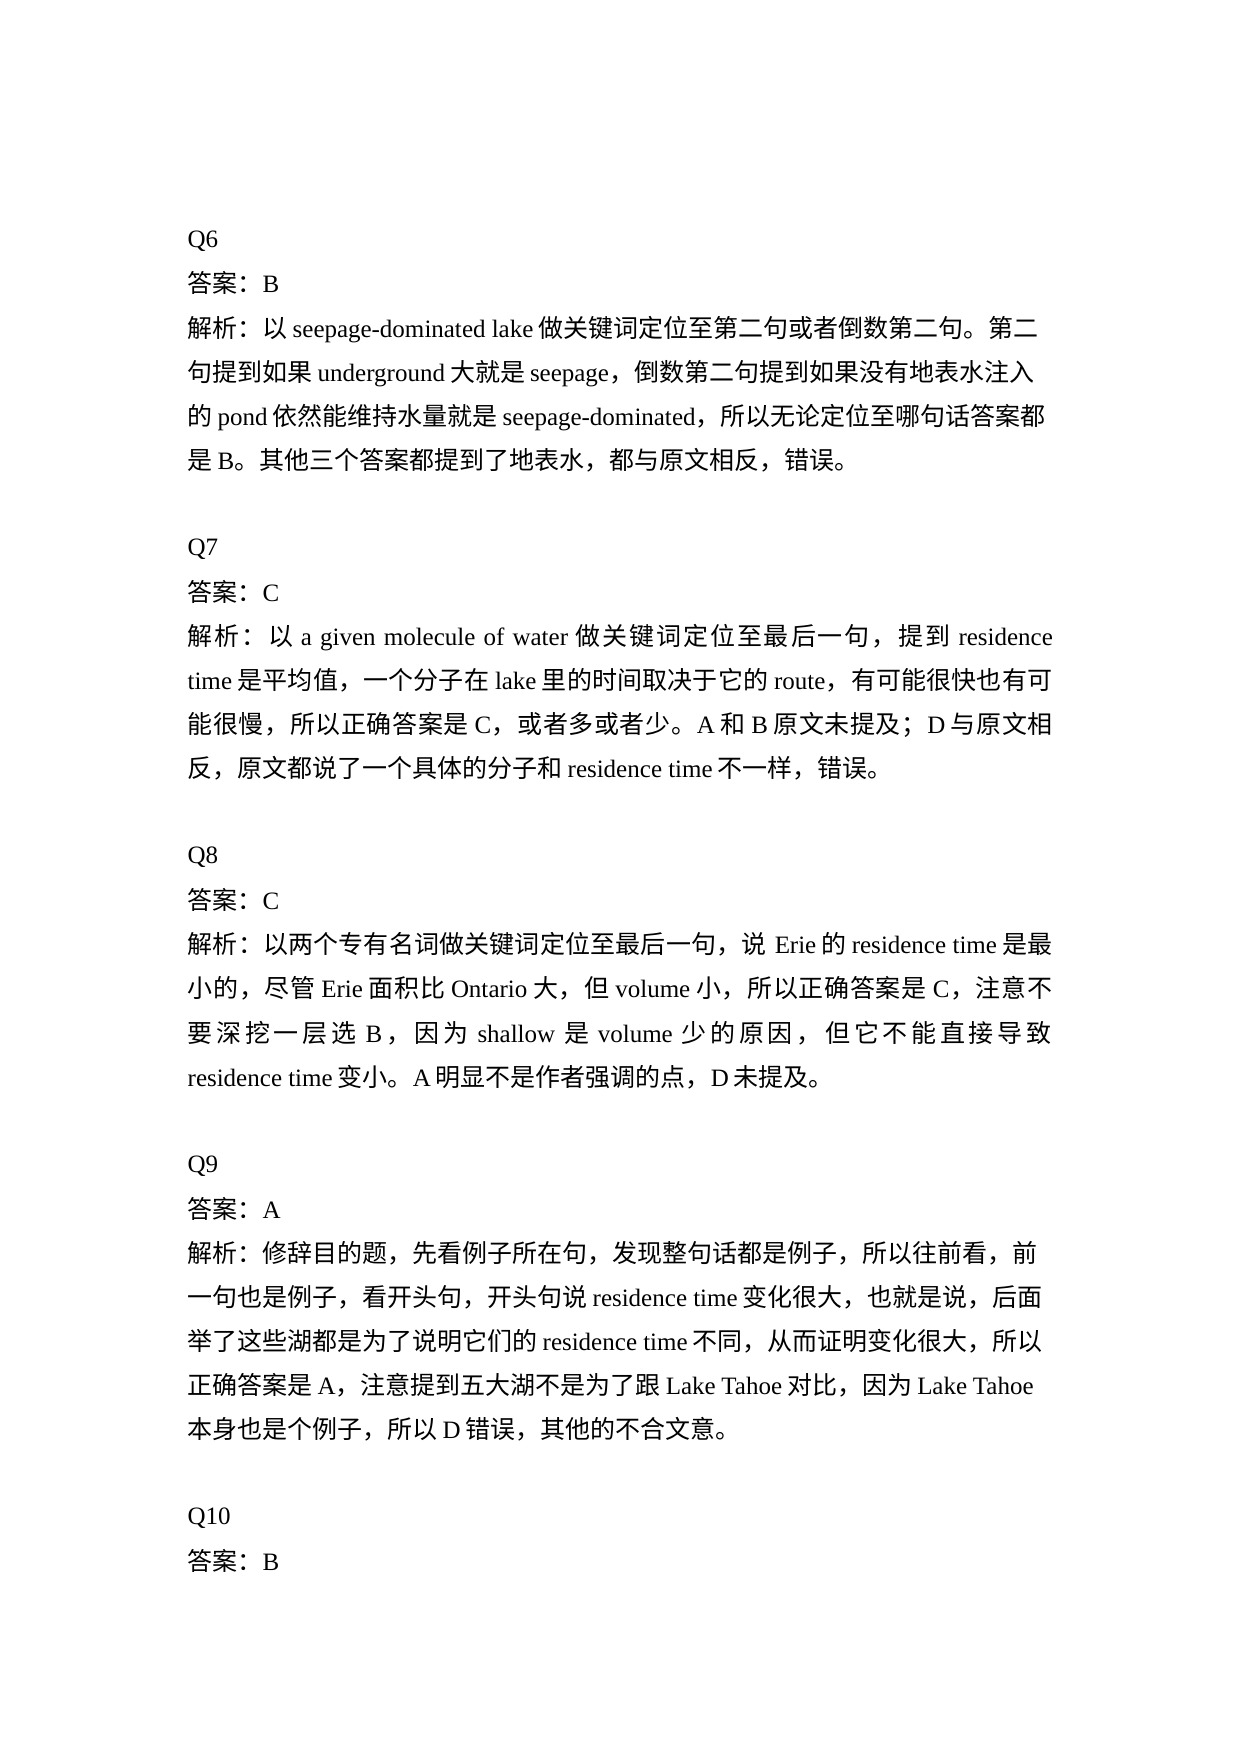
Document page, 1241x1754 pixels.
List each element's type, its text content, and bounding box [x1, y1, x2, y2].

text 解析：以seepage-dominated lake做关键词定位至第二句或者倒数第二句。第二句提到如果underground大就是seepage，倒数第二句提到如果没有地表水注入的pond依然能维持水量就是seepage-dominated，所以无论定位至哪句话答案都是B。其他三个答案都提到了地表水，都与原文相反，错误。 [187, 304, 1053, 480]
text 答案：C [187, 568, 1053, 613]
text 答案：B [187, 260, 1053, 304]
text 解析：修辞目的题，先看例子所在句，发现整句话都是例子，所以往前看，前一句也是例子，看开头句，开头句说residence time变化很大，也就是说，后面举了这些湖都是为了说明它们的residence time不同，从而证明变化很大，所以正确答案是A，注意提到五大湖不是为了跟Lake Tahoe对比，因为Lake Tahoe本身也是个例子，所以D错误，其他的不合文意。 [187, 1229, 1053, 1450]
text 答案：C [187, 877, 1053, 921]
text Q8 [187, 833, 1053, 877]
text 解析：以两个专有名词做关键词定位至最后一句，说Erie的residence time是最小的，尽管Erie面积比Ontario大，但volume小，所以正确答案是C，注意不要深挖一层选B，因为shallow是volume少的原因，但它不能直接导致residence time变小。A明显不是作者强调的点，D未提及。 [187, 921, 1053, 1097]
text Q10 [187, 1494, 1053, 1538]
text Q9 [187, 1141, 1053, 1185]
text 答案：B [187, 1538, 1053, 1582]
text 答案：A [187, 1185, 1053, 1229]
text Q7 [187, 524, 1053, 568]
text Q6 [187, 216, 1053, 260]
text 解析：以a given molecule of water做关键词定位至最后一句，提到residence time是平均值，一个分子在lake里的时间取决于它的route，有可能很快也有可能很慢，所以正确答案是C，或者多或者少。A和B原文未提及；D与原文相反，原文都说了一个具体的分子和residence time不一样，错误。 [187, 613, 1053, 789]
